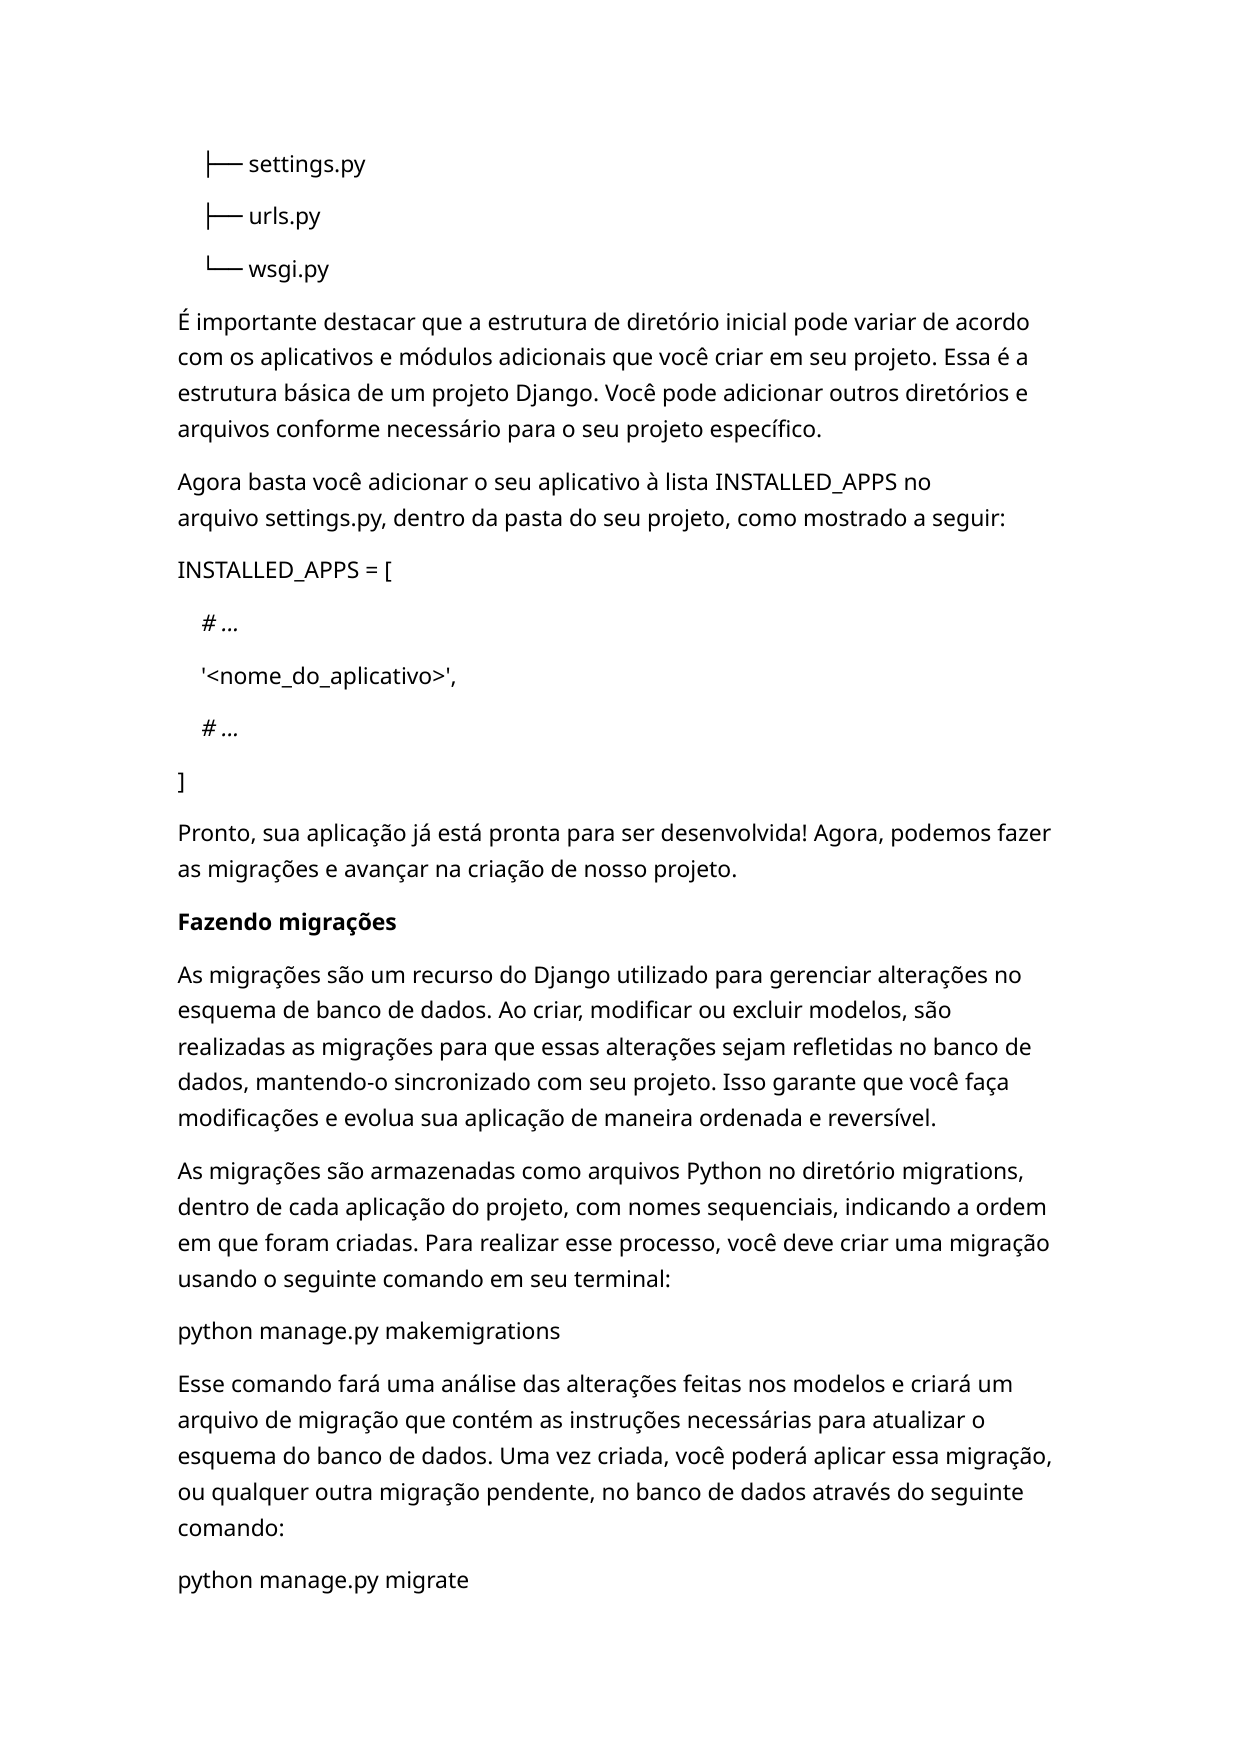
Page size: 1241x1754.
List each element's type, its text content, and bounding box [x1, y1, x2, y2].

text ├── settings.py [177, 148, 1063, 179]
text python manage.py makemigrations [177, 1315, 1063, 1347]
text Agora basta você adicionar o seu aplicativo à lista INSTALLED_APPS no arquivo settings.py, dentro da pasta do seu projeto, como mostrado a seguir: [177, 466, 1063, 533]
text # ... [177, 712, 1063, 743]
text '<nome_do_aplicativo>', [177, 659, 1063, 691]
text Pronto, sua aplicação já está pronta para ser desenvolvida! Agora, podemos fazer as migrações e avançar na criação de nosso projeto. [177, 817, 1063, 884]
text Esse comando fará uma análise das alterações feitas nos modelos e criará um arquivo de migração que contém as instruções necessárias para atualizar o esquema do banco de dados. Uma vez criada, você poderá aplicar essa migração, ou qualquer outra migração pendente, no banco de dados através do seguinte comando: [177, 1368, 1063, 1543]
text python manage.py migrate [177, 1564, 1063, 1596]
text └── wsgi.py [177, 253, 1063, 284]
text ] [177, 765, 1063, 796]
text INSTALLED_APPS = [ [177, 554, 1063, 586]
text ├── urls.py [177, 200, 1063, 231]
text As migrações são um recurso do Django utilizado para gerenciar alterações no esquema de banco de dados. Ao criar, modificar ou excluir modelos, são realizadas as migrações para que essas alterações sejam refletidas no banco de dados, mantendo-o sincronizado com seu projeto. Isso garante que você faça modificações e evolua sua aplicação de maneira ordenada e reversível. [177, 958, 1063, 1133]
text As migrações são armazenadas como arquivos Python no diretório migrations, dentro de cada aplicação do projeto, com nomes sequenciais, indicando a ordem em que foram criadas. Para realizar esse processo, você deve criar uma migração usando o seguinte comando em seu terminal: [177, 1155, 1063, 1294]
text # ... [177, 607, 1063, 638]
text É importante destacar que a estrutura de diretório inicial pode variar de acordo com os aplicativos e módulos adicionais que você criar em seu projeto. Essa é a estrutura básica de um projeto Django. Você pode adicionar outros diretórios e arquivos conforme necessário para o seu projeto específico. [177, 305, 1063, 444]
text Fazendo migrações [177, 906, 1063, 937]
